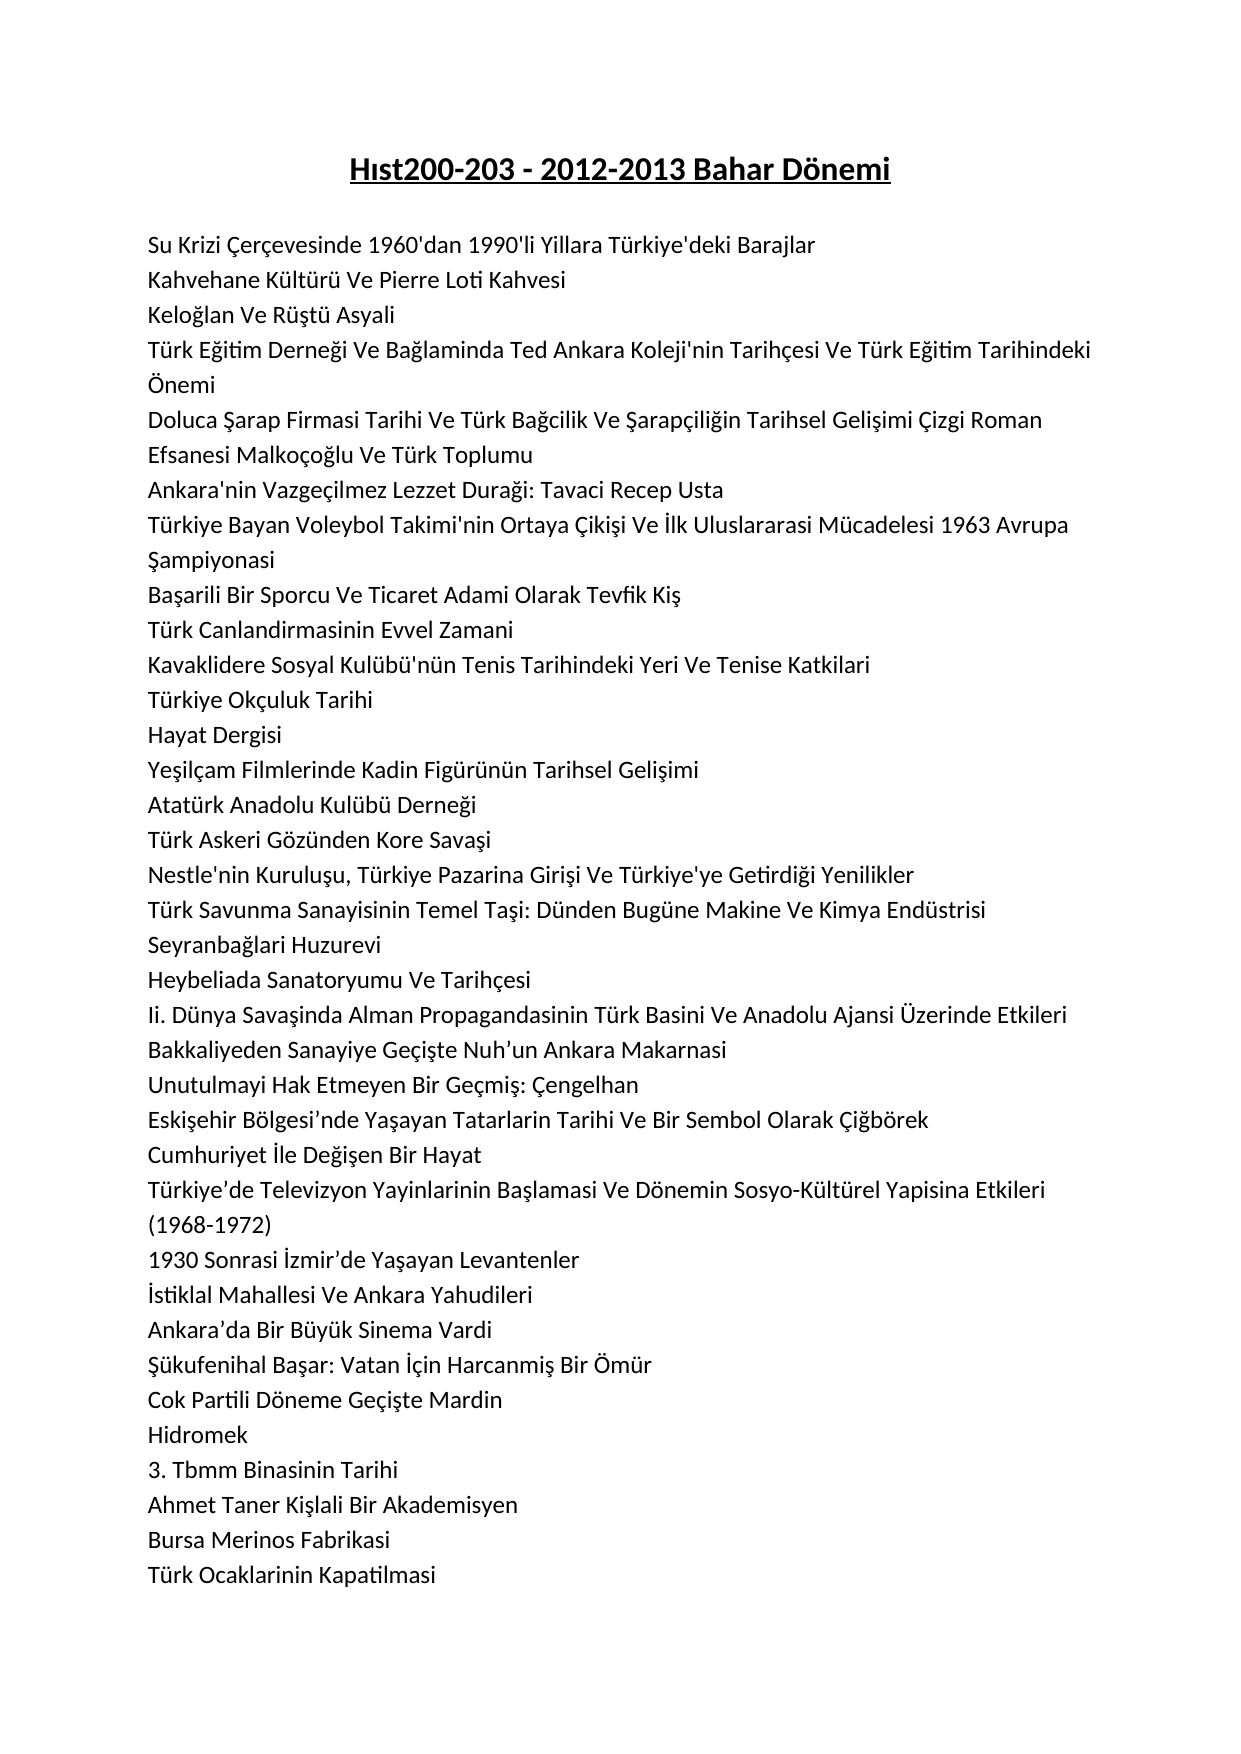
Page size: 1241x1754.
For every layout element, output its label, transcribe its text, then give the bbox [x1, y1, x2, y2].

text Şükufenihal Başar: Vatan İçin Harcanmiş Bir Ömür [148, 1349, 1093, 1380]
text Türk Canlandirmasinin Evvel Zamani [148, 614, 1093, 645]
text Türk Eğitim Derneği Ve Bağlaminda Ted Ankara Koleji'nin Tarihçesi Ve Türk Eğitim Tarihindeki Önemi [148, 334, 1093, 400]
text Keloğlan Ve Rüştü Asyali [148, 299, 1093, 330]
text Cok Partili Döneme Geçişte Mardin [148, 1384, 1093, 1415]
text Atatürk Anadolu Kulübü Derneği [148, 789, 1093, 820]
text Türkiye Bayan Voleybol Takimi'nin Ortaya Çikişi Ve İlk Uluslararasi Mücadelesi 1963 Avrupa Şampiyonasi [148, 509, 1093, 575]
text Başarili Bir Sporcu Ve Ticaret Adami Olarak Tevfik Kiş [148, 579, 1093, 610]
text Doluca Şarap Firmasi Tarihi Ve Türk Bağcilik Ve Şarapçiliğin Tarihsel Gelişimi Çizgi Roman Efsanesi Malkoçoğlu Ve Türk Toplumu [148, 404, 1093, 470]
text Bakkaliyeden Sanayiye Geçişte Nuh’un Ankara Makarnasi [148, 1034, 1093, 1065]
text 3. Tbmm Binasinin Tarihi [148, 1454, 1093, 1485]
text Cumhuriyet İle Değişen Bir Hayat [148, 1139, 1093, 1170]
text Kahvehane Kültürü Ve Pierre Loti Kahvesi [148, 264, 1093, 295]
text Su Krizi Çerçevesinde 1960'dan 1990'li Yillara Türkiye'deki Barajlar [148, 229, 1093, 260]
text Ii. Dünya Savaşinda Alman Propagandasinin Türk Basini Ve Anadolu Ajansi Üzerinde Etkileri [148, 999, 1093, 1030]
text Türk Ocaklarinin Kapatilmasi [148, 1559, 1093, 1590]
text Hayat Dergisi [148, 719, 1093, 750]
text Seyranbağlari Huzurevi [148, 929, 1093, 960]
text Hidromek [148, 1419, 1093, 1450]
text Türkiye Okçuluk Tarihi [148, 684, 1093, 715]
text Eskişehir Bölgesi’nde Yaşayan Tatarlarin Tarihi Ve Bir Sembol Olarak Çiğbörek [148, 1104, 1093, 1135]
text Yeşilçam Filmlerinde Kadin Figürünün Tarihsel Gelişimi [148, 754, 1093, 785]
text Türkiye’de Televizyon Yayinlarinin Başlamasi Ve Dönemin Sosyo-Kültürel Yapisina Etkileri (1968-1972) [148, 1174, 1093, 1240]
text Unutulmayi Hak Etmeyen Bir Geçmiş: Çengelhan [148, 1069, 1093, 1100]
text Hıst200-203 - 2012-2013 Bahar Dönemi [148, 148, 1093, 188]
text Türk Askeri Gözünden Kore Savaşi [148, 824, 1093, 855]
text Ahmet Taner Kişlali Bir Akademisyen [148, 1489, 1093, 1520]
text İstiklal Mahallesi Ve Ankara Yahudileri [148, 1279, 1093, 1310]
text 1930 Sonrasi İzmir’de Yaşayan Levantenler [148, 1244, 1093, 1275]
text Türk Savunma Sanayisinin Temel Taşi: Dünden Bugüne Makine Ve Kimya Endüstrisi [148, 894, 1093, 925]
text Ankara'nin Vazgeçilmez Lezzet Duraği: Tavaci Recep Usta [148, 474, 1093, 505]
text Kavaklidere Sosyal Kulübü'nün Tenis Tarihindeki Yeri Ve Tenise Katkilari [148, 649, 1093, 680]
text Ankara’da Bir Büyük Sinema Vardi [148, 1314, 1093, 1345]
text Heybeliada Sanatoryumu Ve Tarihçesi [148, 964, 1093, 995]
text Nestle'nin Kuruluşu, Türkiye Pazarina Girişi Ve Türkiye'ye Getirdiği Yenilikler [148, 859, 1093, 890]
text Bursa Merinos Fabrikasi [148, 1524, 1093, 1555]
